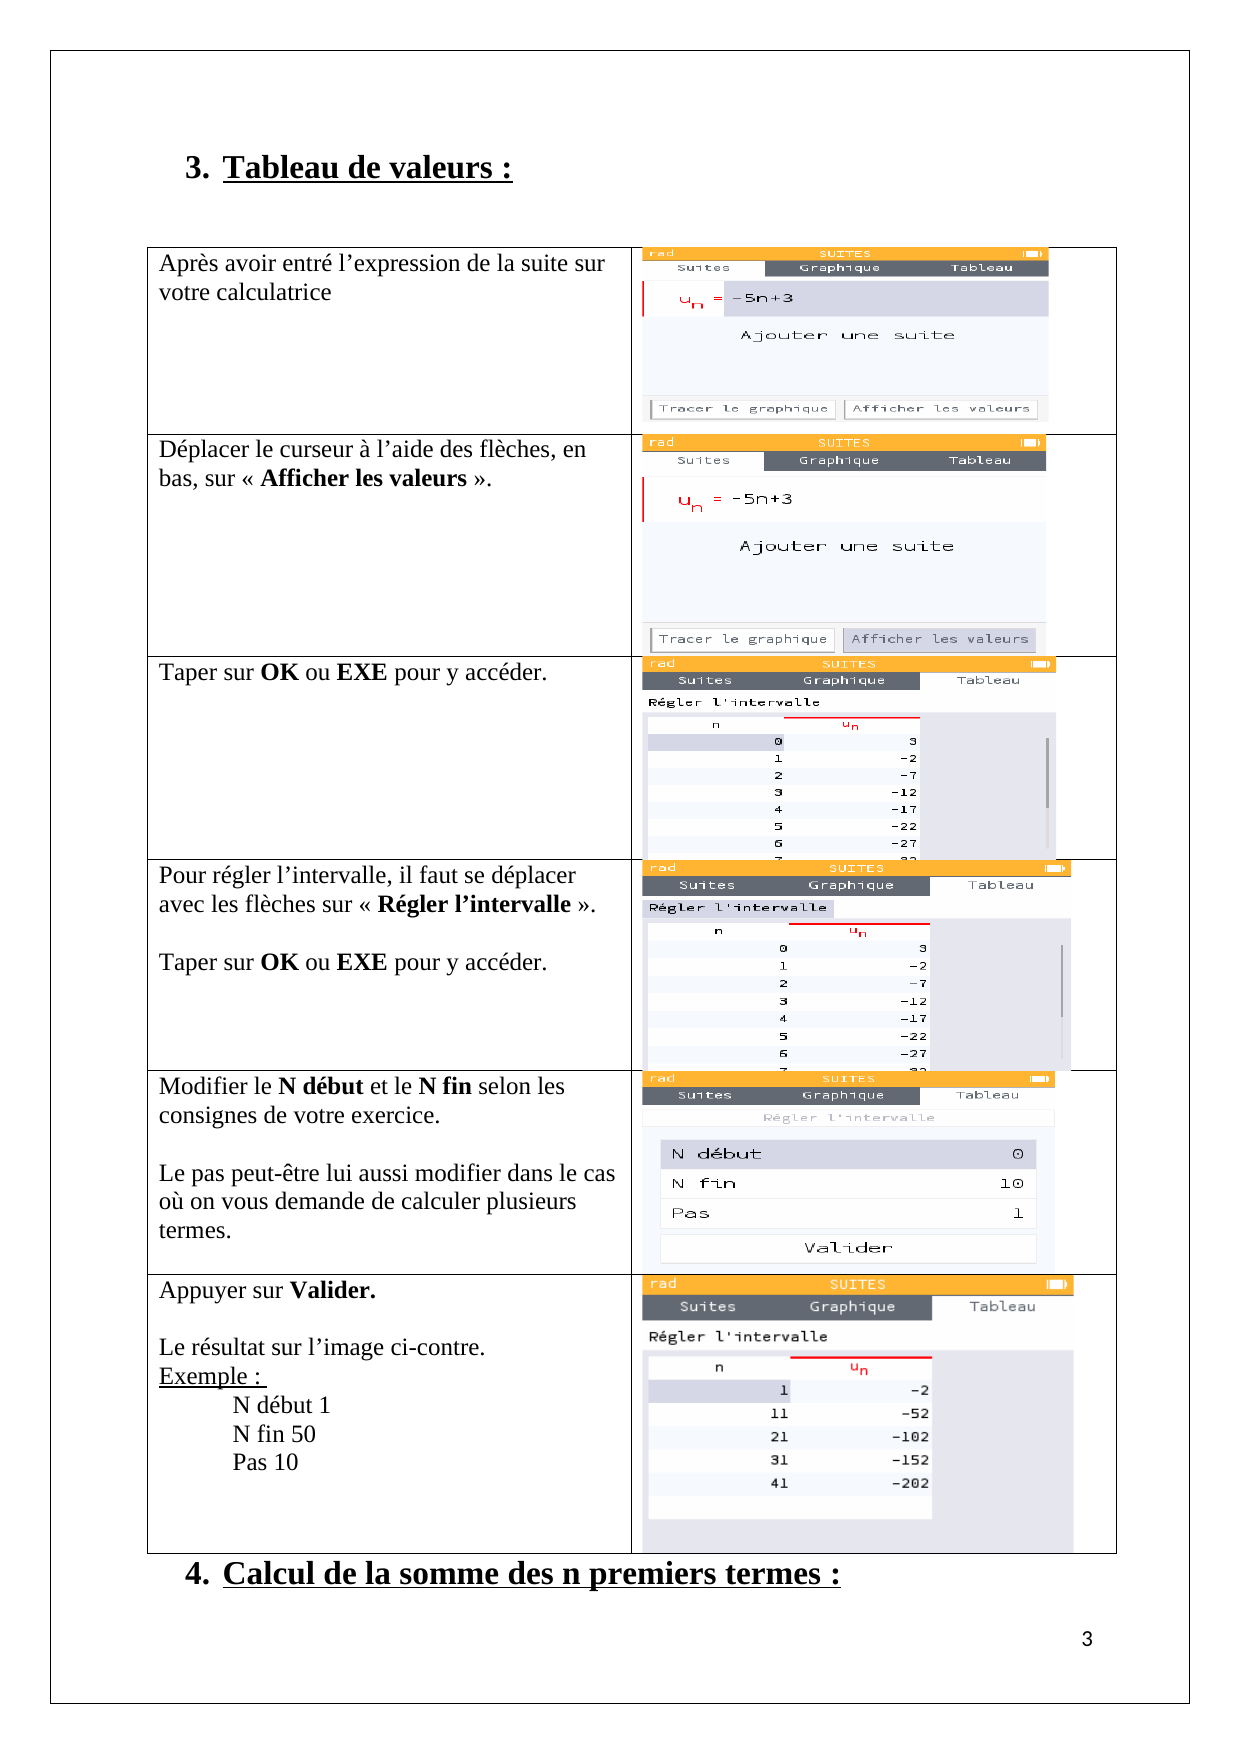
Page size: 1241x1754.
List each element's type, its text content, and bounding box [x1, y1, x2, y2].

table_cell [1057, 657, 1116, 859]
list Calcul de la somme des n premiers termes : [185, 1554, 1093, 1592]
table_cell [632, 435, 642, 656]
table_header [632, 248, 1116, 433]
table_cell [632, 1071, 642, 1274]
list Tableau de valeurs : [185, 147, 1093, 186]
table_cell [632, 860, 642, 1070]
table_cell Appuyer sur Valider. Le résultat sur l’image ci-contre. Exemple : N début 1 N fin 50 Pas 10 [148, 1275, 631, 1552]
table_cell [1047, 435, 1116, 656]
table_cell [632, 657, 642, 859]
picture [642, 247, 1049, 422]
table_cell [632, 1275, 642, 1552]
picture [642, 1275, 1074, 1553]
table_cell Modifier le N début et le N fin selon les consignes de votre exercice. Le pas peut-être lui aussi modifier dans le cas où on vous demande de calculer plusieurs termes. [148, 1071, 631, 1274]
table_cell Déplacer le curseur à l’aide des flèches, en bas, sur « Afficher les valeurs ». [148, 435, 631, 656]
table_cell [1074, 1275, 1116, 1552]
table_cell Pour régler l’intervalle, il faut se déplacer avec les flèches sur « Régler l’intervalle ». Taper sur OK ou EXE pour y accéder. [148, 860, 631, 1070]
table_cell [1055, 1071, 1116, 1274]
table_cell [1072, 860, 1116, 1070]
picture [642, 434, 1072, 1274]
table_header Après avoir entré l’expression de la suite sur votre calculatrice [148, 248, 631, 433]
table_cell Taper sur OK ou EXE pour y accéder. [148, 657, 631, 859]
